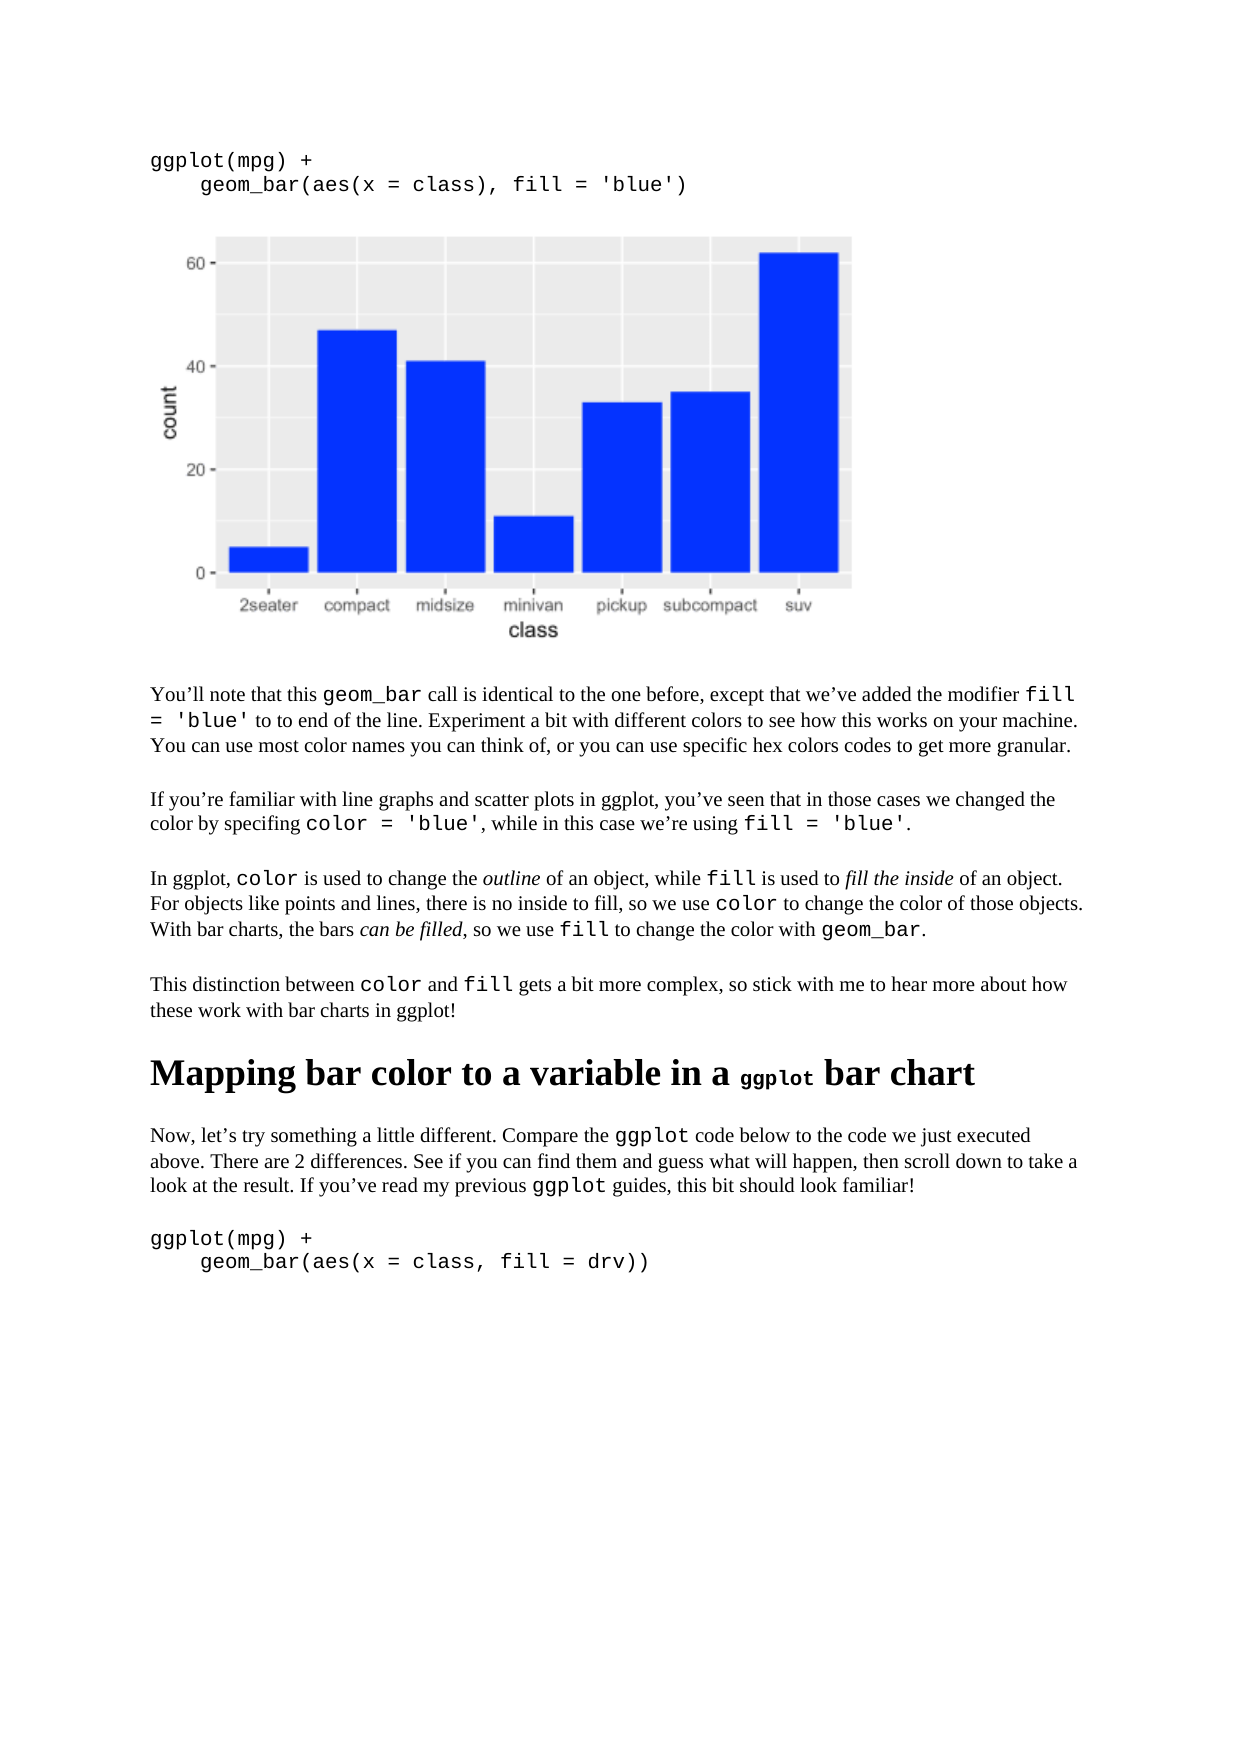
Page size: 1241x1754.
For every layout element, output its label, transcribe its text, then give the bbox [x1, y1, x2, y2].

text ggplot(mpg) + [150, 1228, 1090, 1251]
picture [150, 226, 863, 653]
text If you’re familiar with line graphs and scatter plots in ggplot, you’ve seen that in those cases we changed the color by specifing color = 'blue', while in this case we’re using fill = 'blue'. [150, 787, 1090, 836]
text ggplot(mpg) + [150, 150, 1090, 174]
text You’ll note that this geom_bar call is identical to the one before, except that we’ve added the modifier fill = 'blue' to to end of the line. Experiment a bit with different colors to see how this works on your machine. You can use most color names you can think of, or you can use specific hex colors codes to get more granular. [150, 682, 1090, 757]
text geom_bar(aes(x = class, fill = drv)) [150, 1251, 1090, 1275]
text Mapping bar color to a variable in a ggplot bar chart [150, 1051, 1090, 1094]
text This distinction between color and fill gets a bit more complex, so stick with me to hear more about how these work with bar charts in ggplot! [150, 972, 1090, 1022]
text In ggplot, color is used to change the outline of an object, while fill is used to fill the inside of an object. For objects like points and lines, there is no inside to fill, so we use color to change the color of those objects. With bar charts, the bars can be filled, so we use fill to change the color with geom_bar. [150, 866, 1090, 943]
text Now, let’s try something a little different. Compare the ggplot code below to the code we just executed above. There are 2 differences. See if you can find them and guess what will happen, then scroll down to take a look at the result. If you’ve read my previous ggplot guides, this bit should look familiar! [150, 1123, 1090, 1199]
text geom_bar(aes(x = class), fill = 'blue') [150, 174, 1090, 197]
